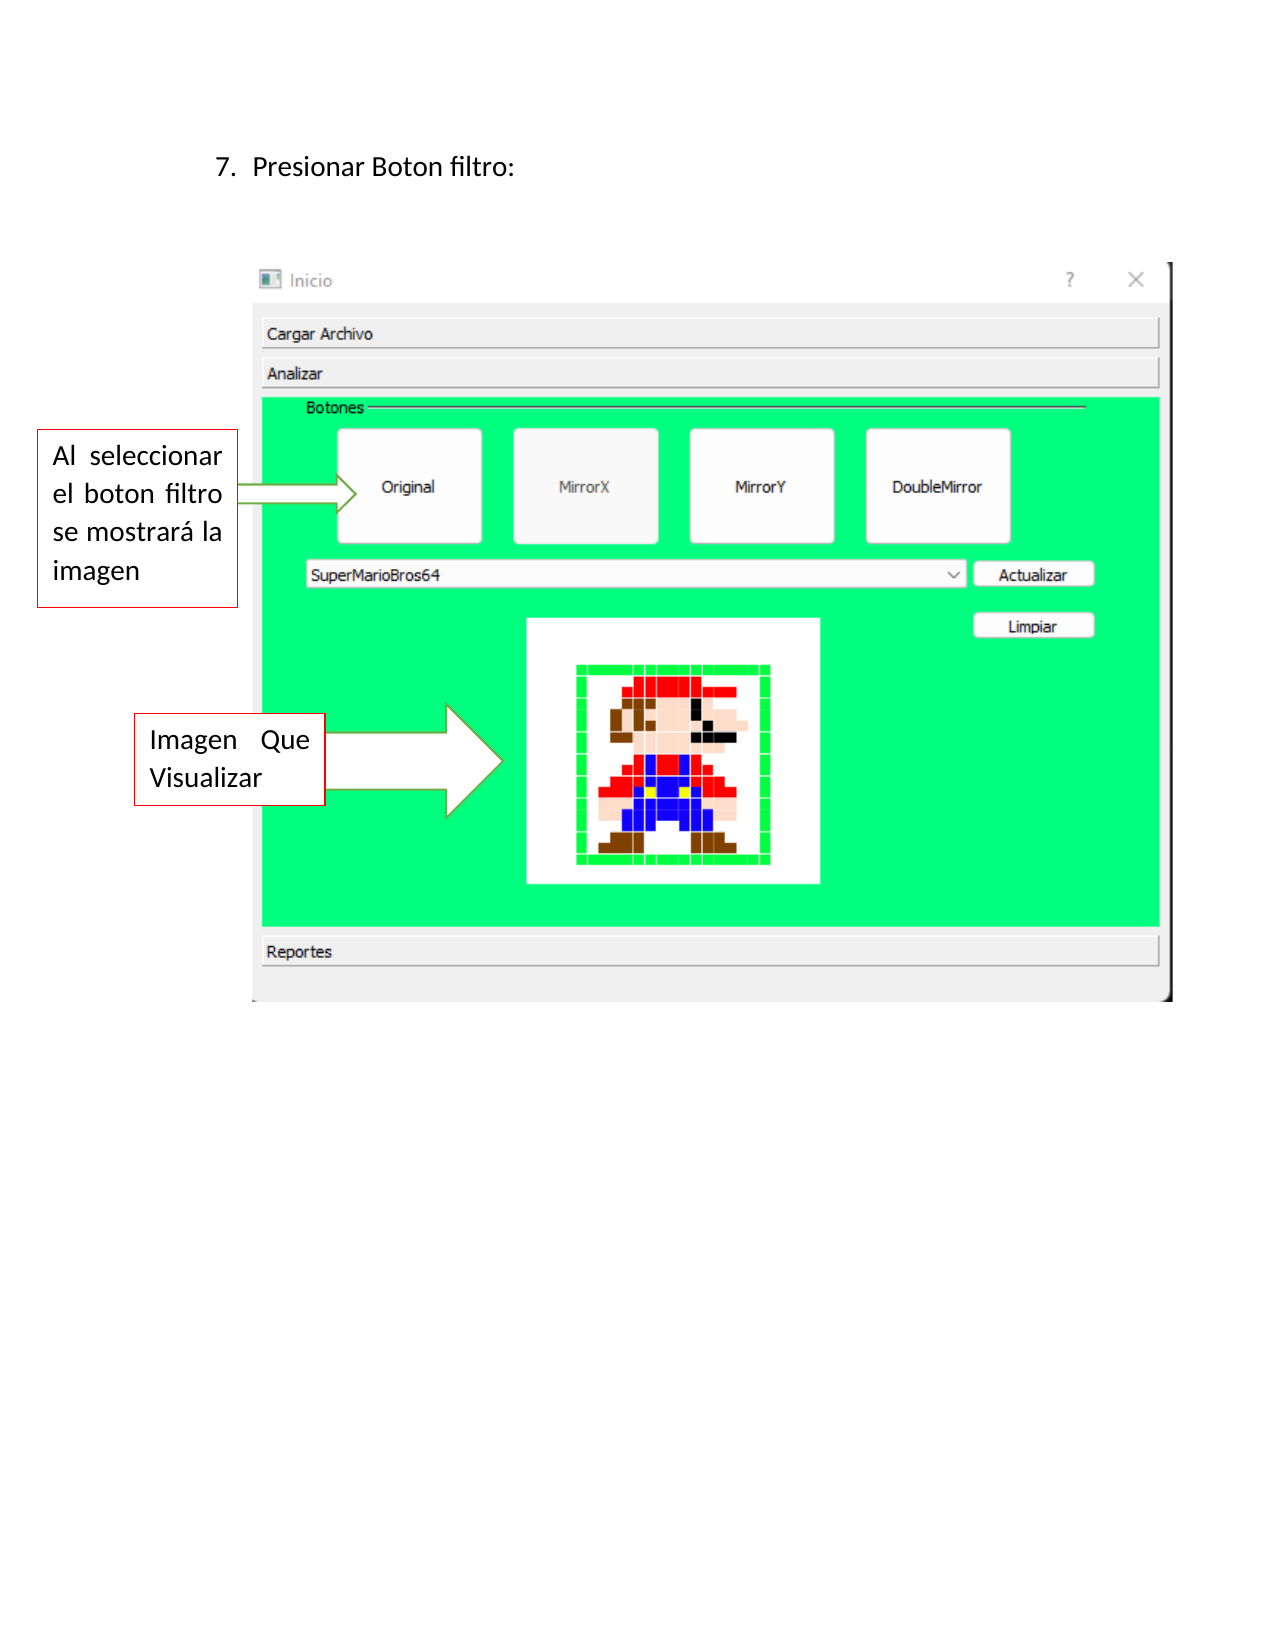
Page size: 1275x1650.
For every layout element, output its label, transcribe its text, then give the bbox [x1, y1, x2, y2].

list Presionar Boton filtro: [215, 148, 1098, 183]
picture [252, 262, 1173, 1002]
